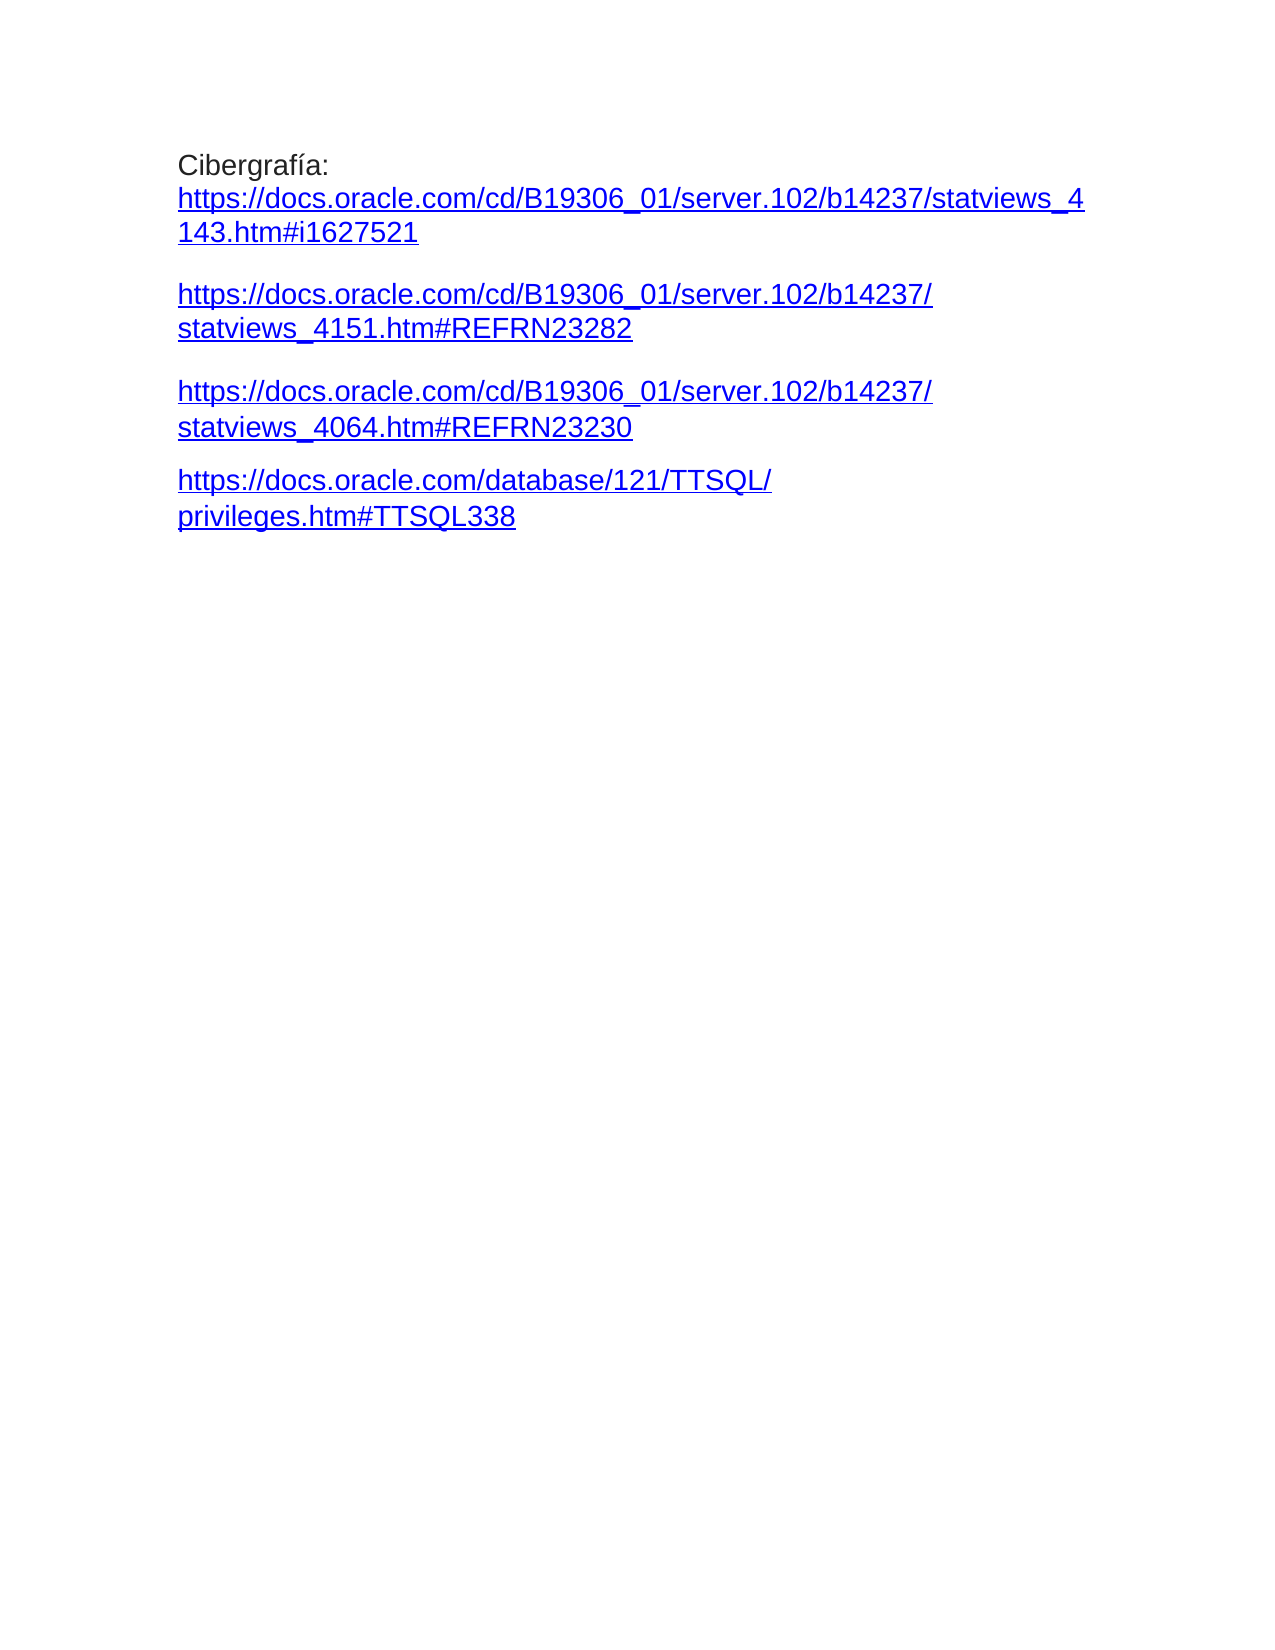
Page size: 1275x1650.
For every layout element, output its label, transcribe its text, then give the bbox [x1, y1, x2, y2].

text https://docs.oracle.com/database/121/TTSQL/privileges.htm#TTSQL338 [177, 463, 1098, 532]
text Cibergrafía: https://docs.oracle.com/cd/B19306_01/server.102/b14237/statviews_4143.htm#i1627521 [177, 148, 1098, 248]
text https://docs.oracle.com/cd/B19306_01/server.102/b14237/statviews_4064.htm#REFRN23230 [177, 374, 1098, 443]
text https://docs.oracle.com/cd/B19306_01/server.102/b14237/statviews_4151.htm#REFRN23282 [177, 277, 1098, 344]
